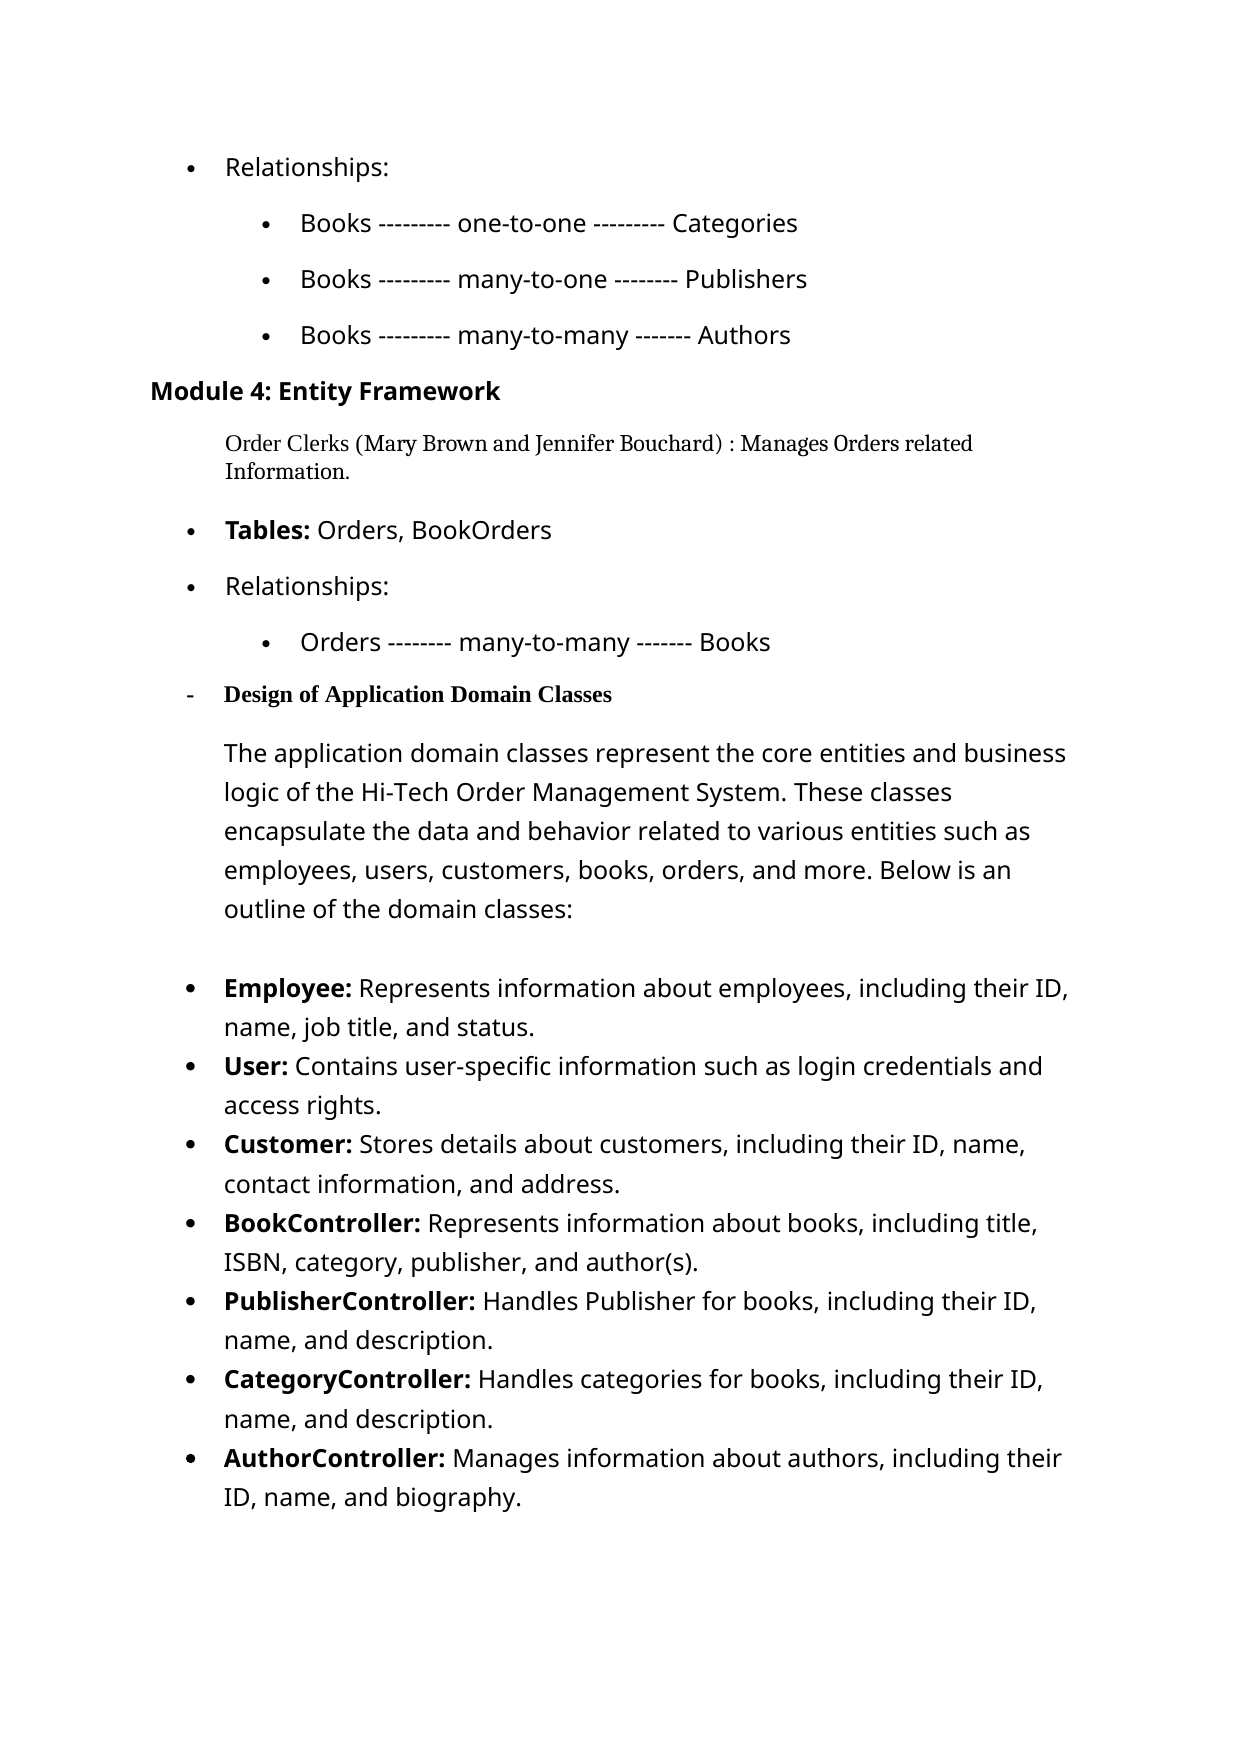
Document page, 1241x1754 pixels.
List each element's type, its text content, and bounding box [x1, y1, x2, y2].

text Order Clerks (Mary Brown and Jennifer Bouchard) : Manages Orders related Information. [225, 429, 1090, 485]
list User: Contains user-specific information such as login credentials and access rights. [186, 1049, 1090, 1122]
list AuthorController: Manages information about authors, including their ID, name, and biography. [186, 1441, 1090, 1514]
list Tables: Orders, BookOrders [187, 513, 1090, 547]
list PublisherController: Handles Publisher for books, including their ID, name, and description. [186, 1284, 1090, 1357]
text Module 4: Entity Framework [150, 373, 1090, 407]
list Books --------- many-to-many ------- Authors [262, 317, 1090, 352]
list Customer: Stores details about customers, including their ID, name, contact information, and address. [186, 1127, 1090, 1200]
list CategoryController: Handles categories for books, including their ID, name, and description. [186, 1362, 1090, 1435]
list Employee: Represents information about employees, including their ID, name, job title, and status. [186, 971, 1090, 1044]
list Relationships: [187, 569, 1090, 603]
text The application domain classes represent the core entities and business logic of the Hi-Tech Order Management System. These classes encapsulate the data and behavior related to various entities such as employees, users, customers, books, orders, and more. Below is an outline of the domain classes: [224, 736, 1090, 926]
list Orders -------- many-to-many ------- Books [262, 624, 1090, 658]
list Books --------- many-to-one -------- Publishers [262, 262, 1090, 296]
list Relationships: [187, 150, 1090, 184]
list BookController: Represents information about books, including title, ISBN, category, publisher, and author(s). [186, 1206, 1090, 1279]
list Books --------- one-to-one --------- Categories [262, 206, 1090, 240]
list Design of Application Domain Classes [186, 680, 1090, 708]
